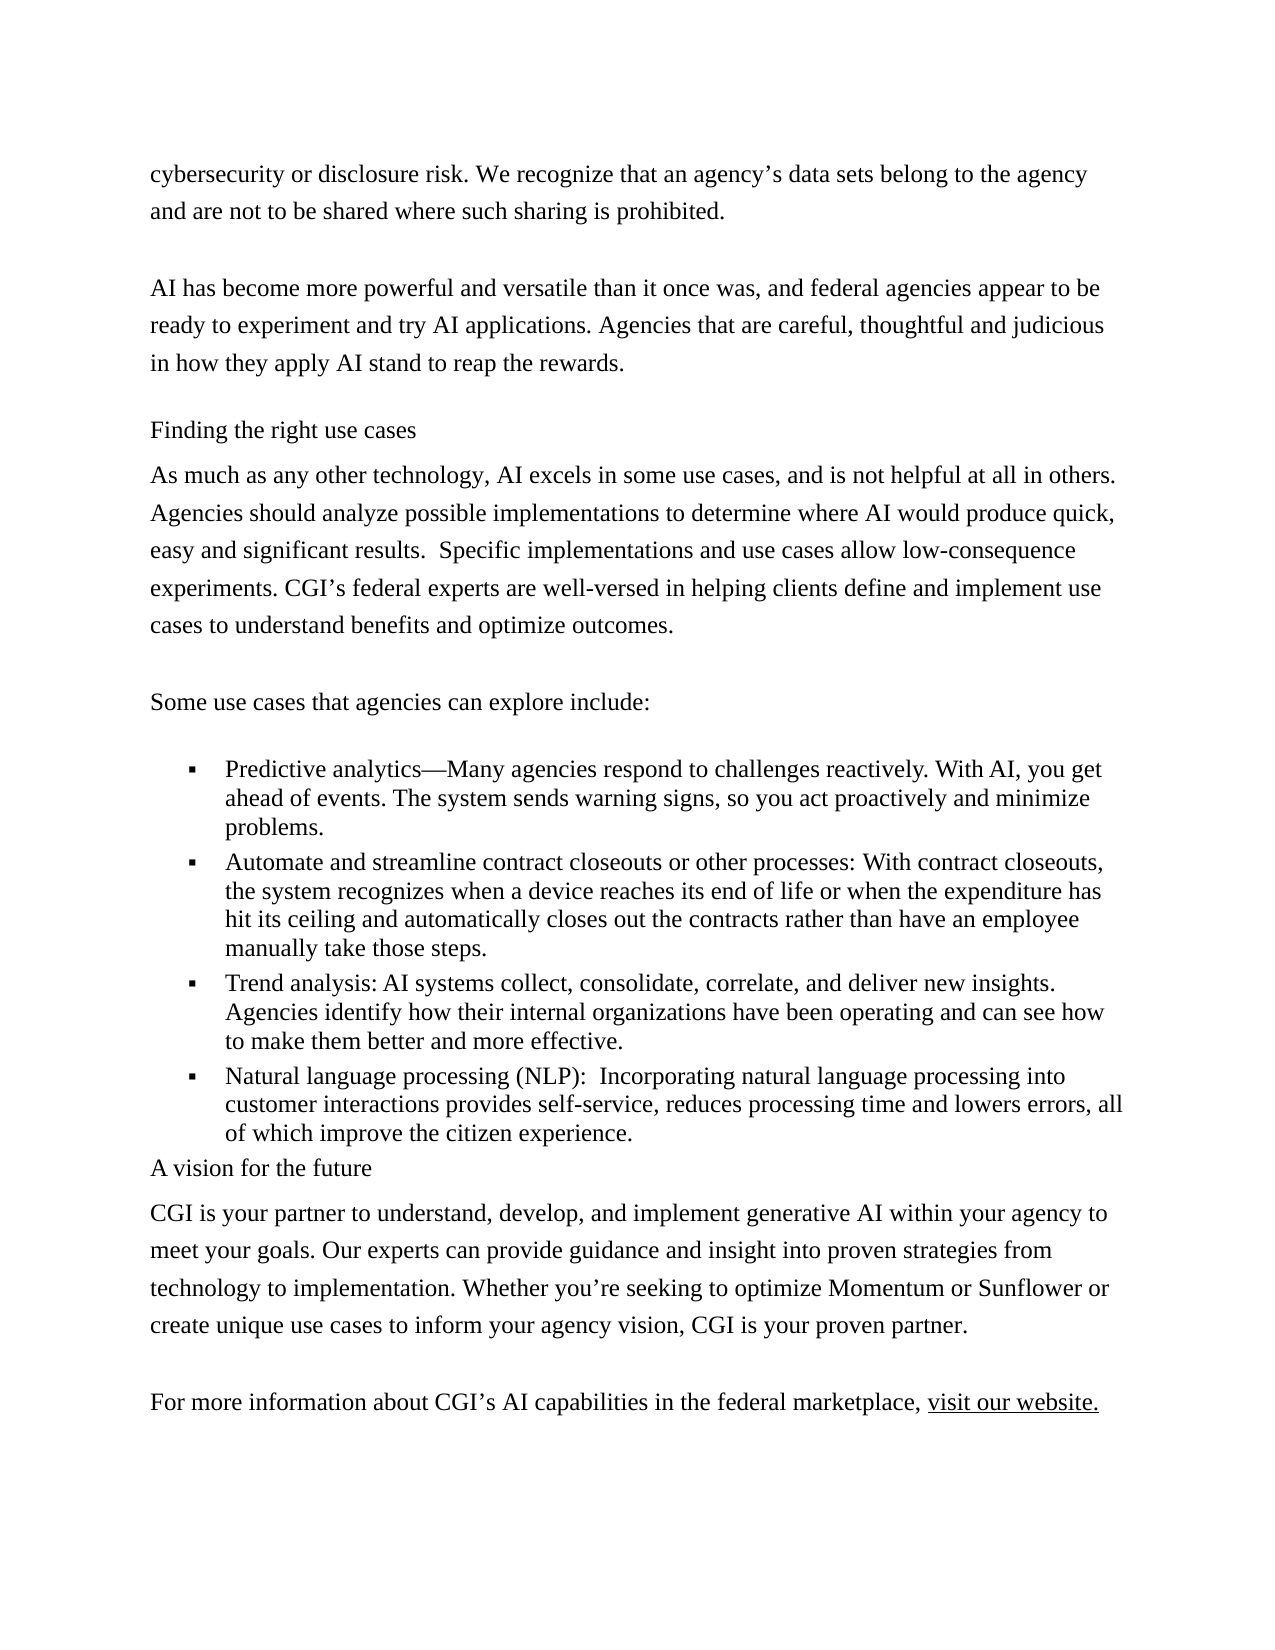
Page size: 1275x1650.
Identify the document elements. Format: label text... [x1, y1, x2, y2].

list Predictive analytics—Many agencies respond to challenges reactively. With AI, you get ahead of events. The system sends warning signs, so you act proactively and minimize problems. [187, 754, 1125, 841]
subtitle Finding the right use cases [150, 416, 1125, 444]
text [150, 150, 1125, 225]
list Natural language processing (NLP): Incorporating natural language processing into customer interactions provides self-service, reduces processing time and lowers errors, all of which improve the citizen experience. [187, 1061, 1125, 1147]
list Automate and streamline contract closeouts or other processes: With contract closeouts, the system recognizes when a device reaches its end of life or when the expenditure has hit its ceiling and automatically closes out the contracts rather than have an employee manually take those steps. [187, 847, 1125, 962]
text AI has become more powerful and versatile than it once was, and federal agencies appear to be ready to experiment and try AI applications. Agencies that are careful, thoughtful and judicious in how they apply AI stand to reap the rewards. [150, 264, 1125, 377]
text Some use cases that agencies can explore include: [150, 678, 1125, 715]
text CGI is your partner to understand, develop, and implement generative AI within your agency to meet your goals. Our experts can provide guidance and insight into proven strategies from technology to implementation. Whether you’re seeking to optimize Momentum or Sunflower or create unique use cases to inform your agency vision, CGI is your proven partner. [150, 1189, 1125, 1339]
text As much as any other technology, AI excels in some use cases, and is not helpful at all in others. Agencies should analyze possible implementations to determine where AI would produce quick, easy and significant results. Specific implementations and use cases allow low-consequence experiments. CGI’s federal experts are well-versed in helping clients define and implement use cases to understand benefits and optimize outcomes. [150, 451, 1125, 639]
list Trend analysis: AI systems collect, consolidate, correlate, and deliver new insights. Agencies identify how their internal organizations have been operating and can see how to make them better and more effective. [187, 968, 1125, 1054]
text For more information about CGI’s AI capabilities in the federal marketplace, visit our website. [150, 1378, 1125, 1416]
subtitle A vision for the future [150, 1153, 1125, 1182]
